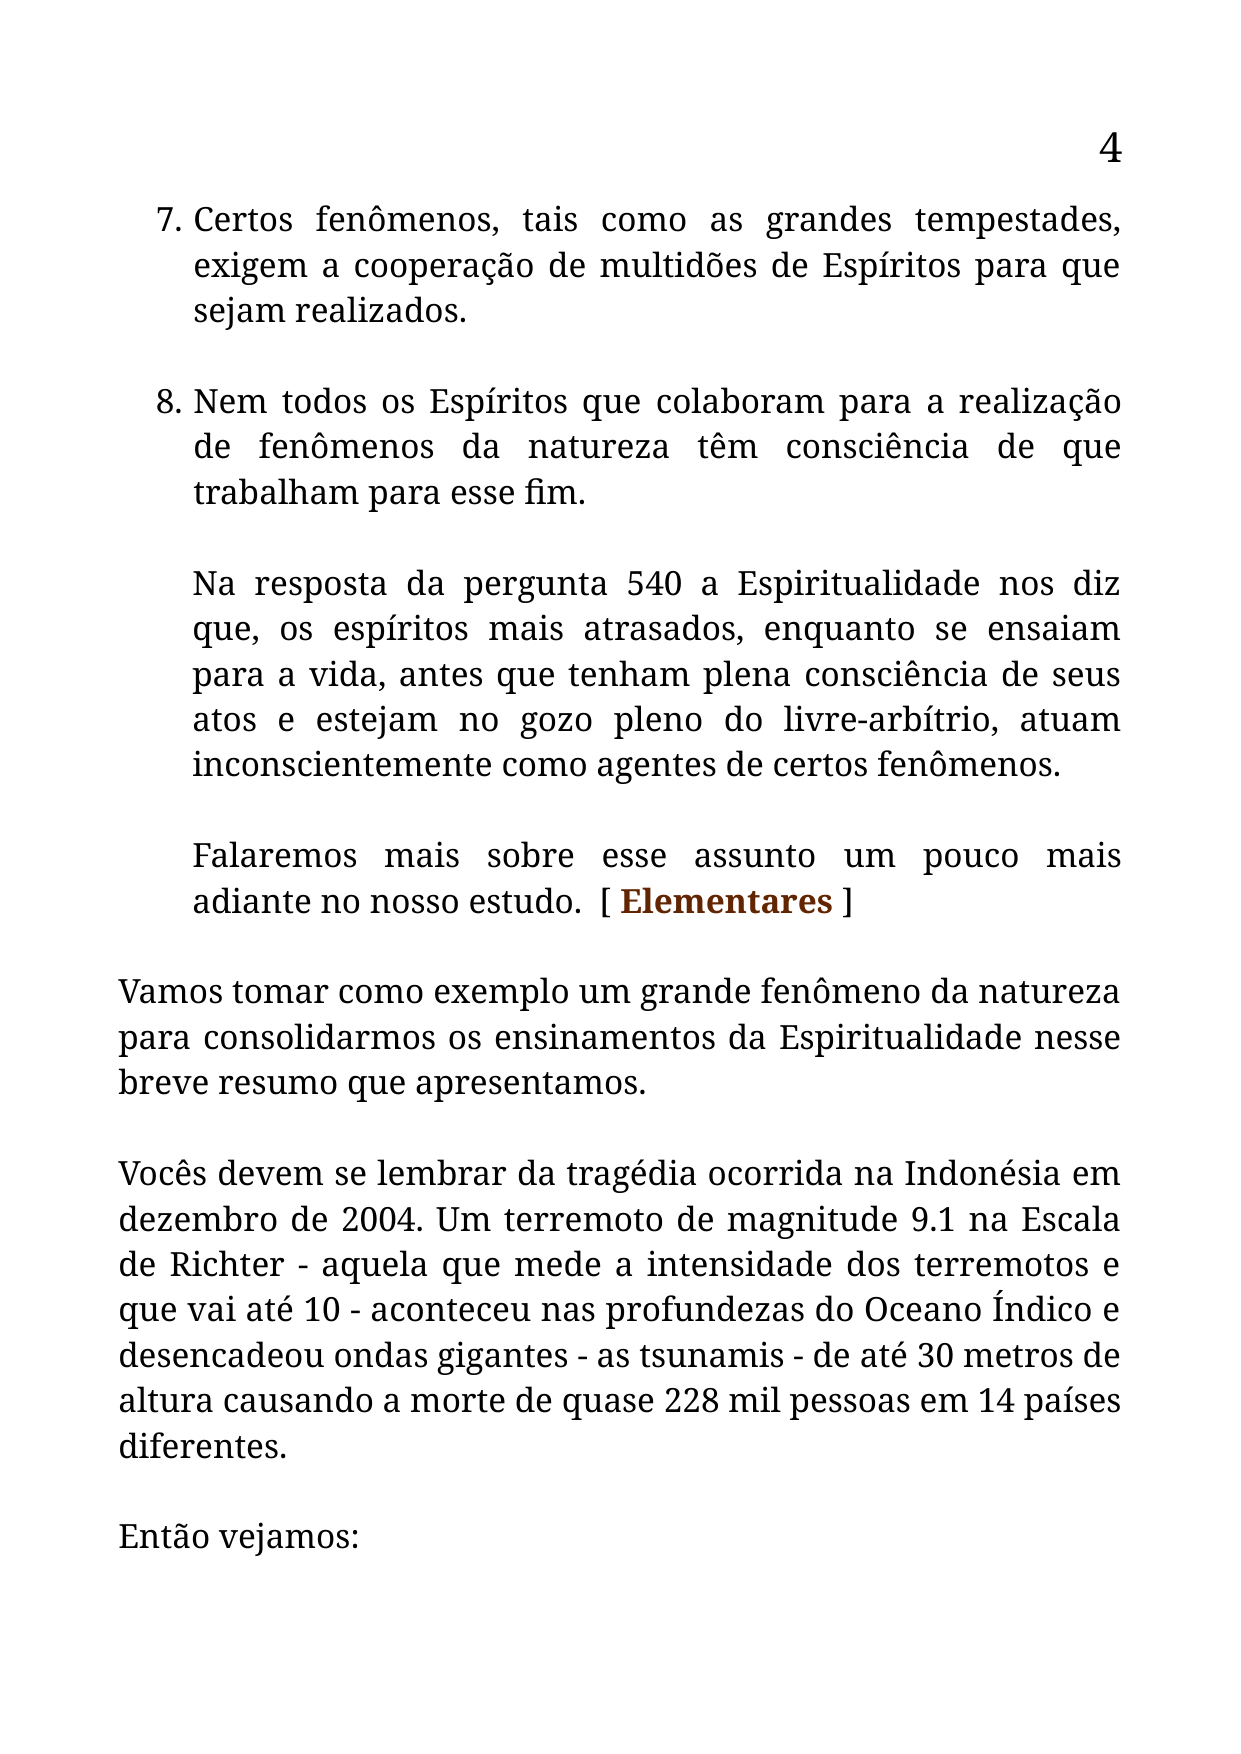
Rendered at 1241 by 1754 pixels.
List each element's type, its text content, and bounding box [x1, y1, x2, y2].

list Nem todos os Espíritos que colaboram para a realização de fenômenos da natureza têm consciência de que trabalham para esse fim. [156, 378, 1122, 514]
text Vocês devem se lembrar da tragédia ocorrida na Indonésia em dezembro de 2004. Um terremoto de magnitude 9.1 na Escala de Richter - aquela que mede a intensidade dos terremotos e que vai até 10 - aconteceu nas profundezas do Oceano Índico e desencadeou ondas gigantes - as tsunamis - de até 30 metros de altura causando a morte de quase 228 mil pessoas em 14 países diferentes. [118, 1150, 1122, 1468]
text Vamos tomar como exemplo um grande fenômeno da natureza para consolidarmos os ensinamentos da Espiritualidade nesse breve resumo que apresentamos. [118, 968, 1122, 1104]
text Falaremos mais sobre esse assunto um pouco mais adiante no nosso estudo. [ Elementares ] [192, 832, 1122, 923]
list Certos fenômenos, tais como as grandes tempestades, exigem a cooperação de multidões de Espíritos para que sejam realizados. [156, 196, 1122, 332]
text Na resposta da pergunta 540 a Espiritualidade nos diz que, os espíritos mais atrasados, enquanto se ensaiam para a vida, antes que tenham plena consciência de seus atos e estejam no gozo pleno do livre-arbítrio, atuam inconscientemente como agentes de certos fenômenos. [192, 559, 1122, 787]
text Então vejamos: [118, 1513, 1122, 1559]
